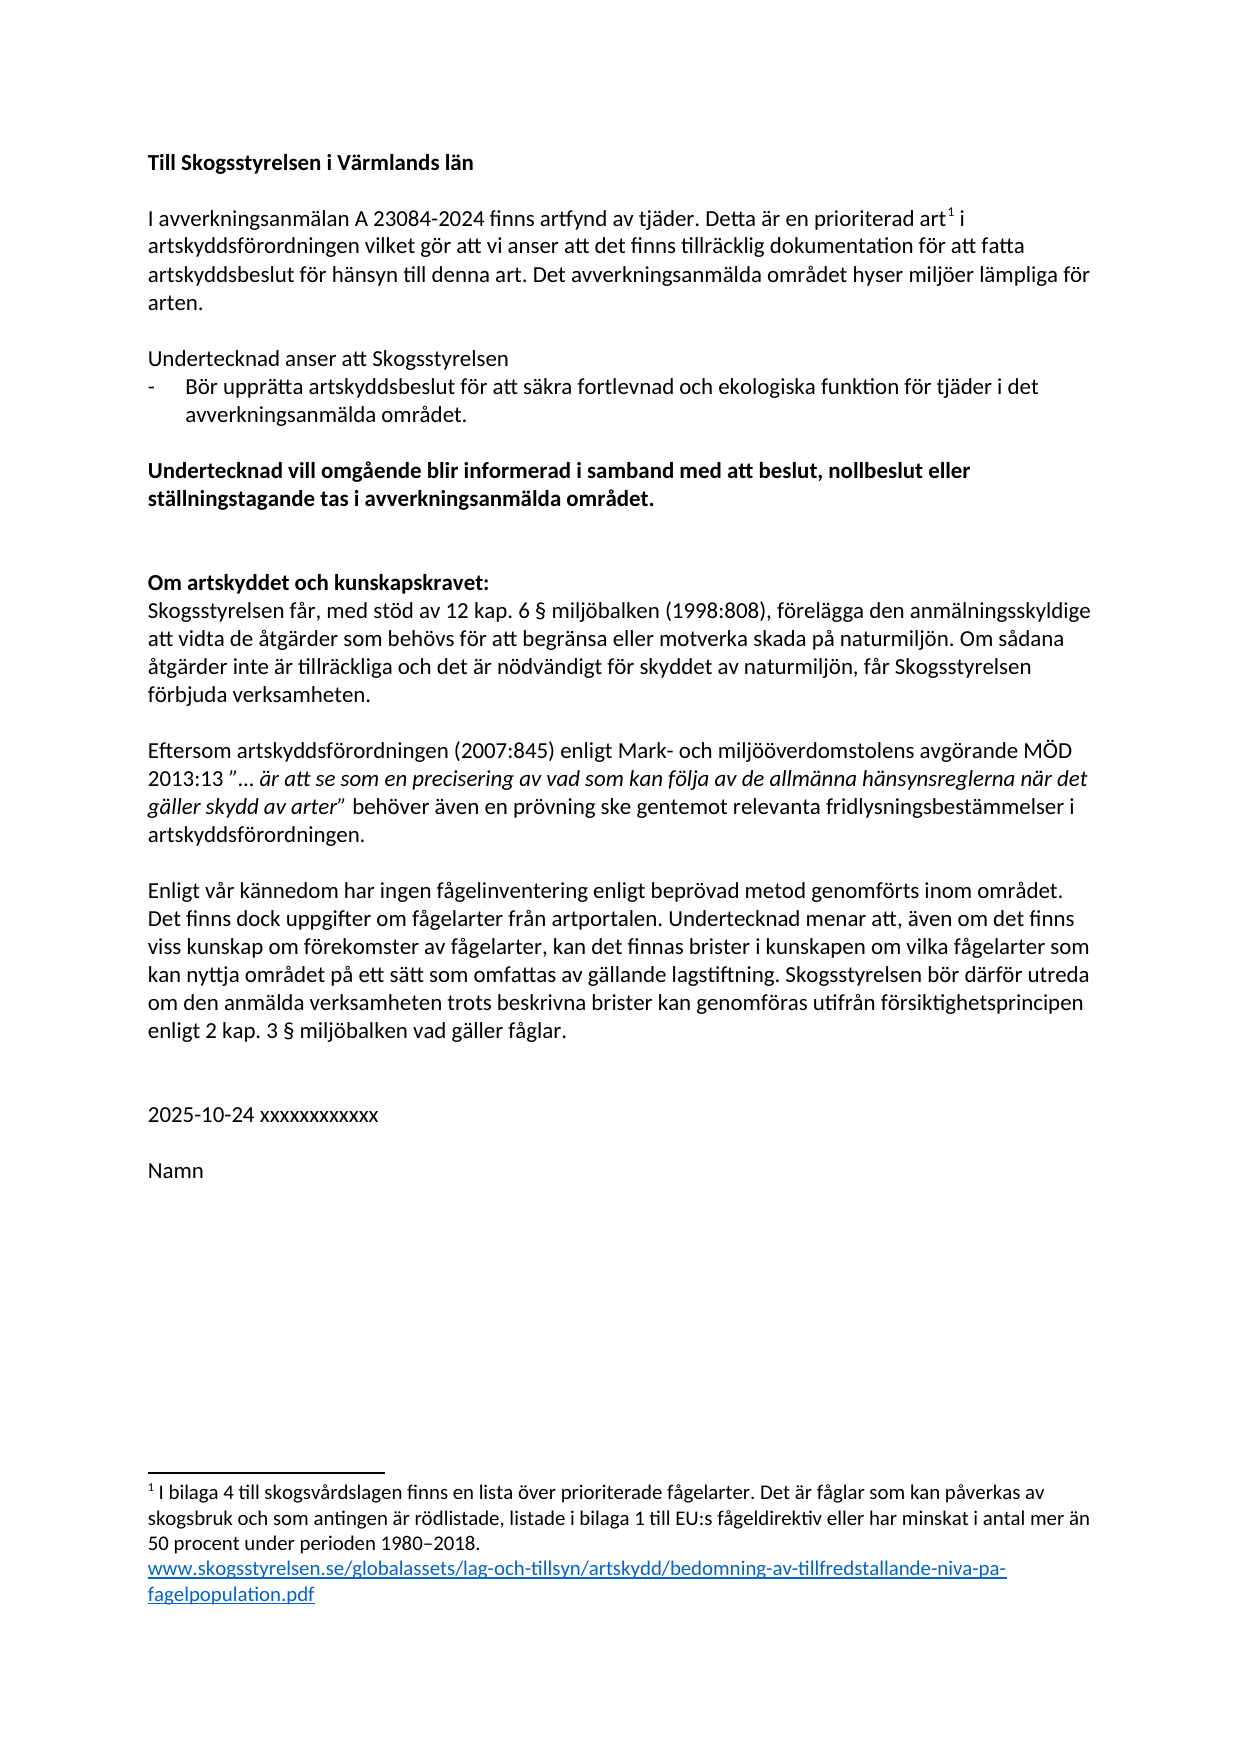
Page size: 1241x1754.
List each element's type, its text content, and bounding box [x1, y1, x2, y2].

text 2025-10-24 xxxxxxxxxxxx [148, 1100, 1093, 1128]
text Skogsstyrelsen får, med stöd av 12 kap. 6 § miljöbalken (1998:808), förelägga den anmälningsskyldige att vidta de åtgärder som behövs för att begränsa eller motverka skada på naturmiljön. Om sådana åtgärder inte är tillräckliga och det är nödvändigt för skyddet av naturmiljön, får Skogsstyrelsen förbjuda verksamheten. [148, 596, 1093, 708]
text I avverkningsanmälan A 23084-2024 finns artfynd av tjäder. Detta är en prioriterad art i artskyddsförordningen vilket gör att vi anser att det finns tillräcklig dokumentation för att fatta artskyddsbeslut för hänsyn till denna art. Det avverkningsanmälda området hyser miljöer lämpliga för arten. [148, 204, 1093, 316]
text Till Skogsstyrelsen i Värmlands län [148, 148, 1093, 176]
text Undertecknad anser att Skogsstyrelsen [148, 344, 1093, 372]
text gäller skydd av arter” behöver även en prövning ske gentemot relevanta fridlysningsbestämmelser i artskyddsförordningen. [148, 792, 1093, 848]
text Undertecknad vill omgående blir informerad i samband med att beslut, nollbeslut eller ställningstagande tas i avverkningsanmälda området. [148, 456, 1093, 512]
text Namn [148, 1156, 1093, 1184]
text Om artskyddet och kunskapskravet: [148, 568, 1093, 596]
list Bör upprätta artskyddsbeslut för att säkra fortlevnad och ekologiska funktion för tjäder i det avverkningsanmälda området. [148, 372, 1093, 428]
text Enligt vår kännedom har ingen fågelinventering enligt beprövad metod genomförts inom området. Det finns dock uppgifter om fågelarter från artportalen. Undertecknad menar att, även om det finns viss kunskap om förekomster av fågelarter, kan det finnas brister i kunskapen om vilka fågelarter som kan nyttja området på ett sätt som omfattas av gällande lagstiftning. Skogsstyrelsen bör därför utreda om den anmälda verksamheten trots beskrivna brister kan genomföras utifrån försiktighetsprincipen enligt 2 kap. 3 § miljöbalken vad gäller fåglar. [148, 876, 1093, 1044]
text Eftersom artskyddsförordningen (2007:845) enligt Mark- och miljööverdomstolens avgörande MÖD 2013:13 ”… är att se som en precisering av vad som kan följa av de allmänna hänsynsreglerna när det [148, 736, 1093, 792]
